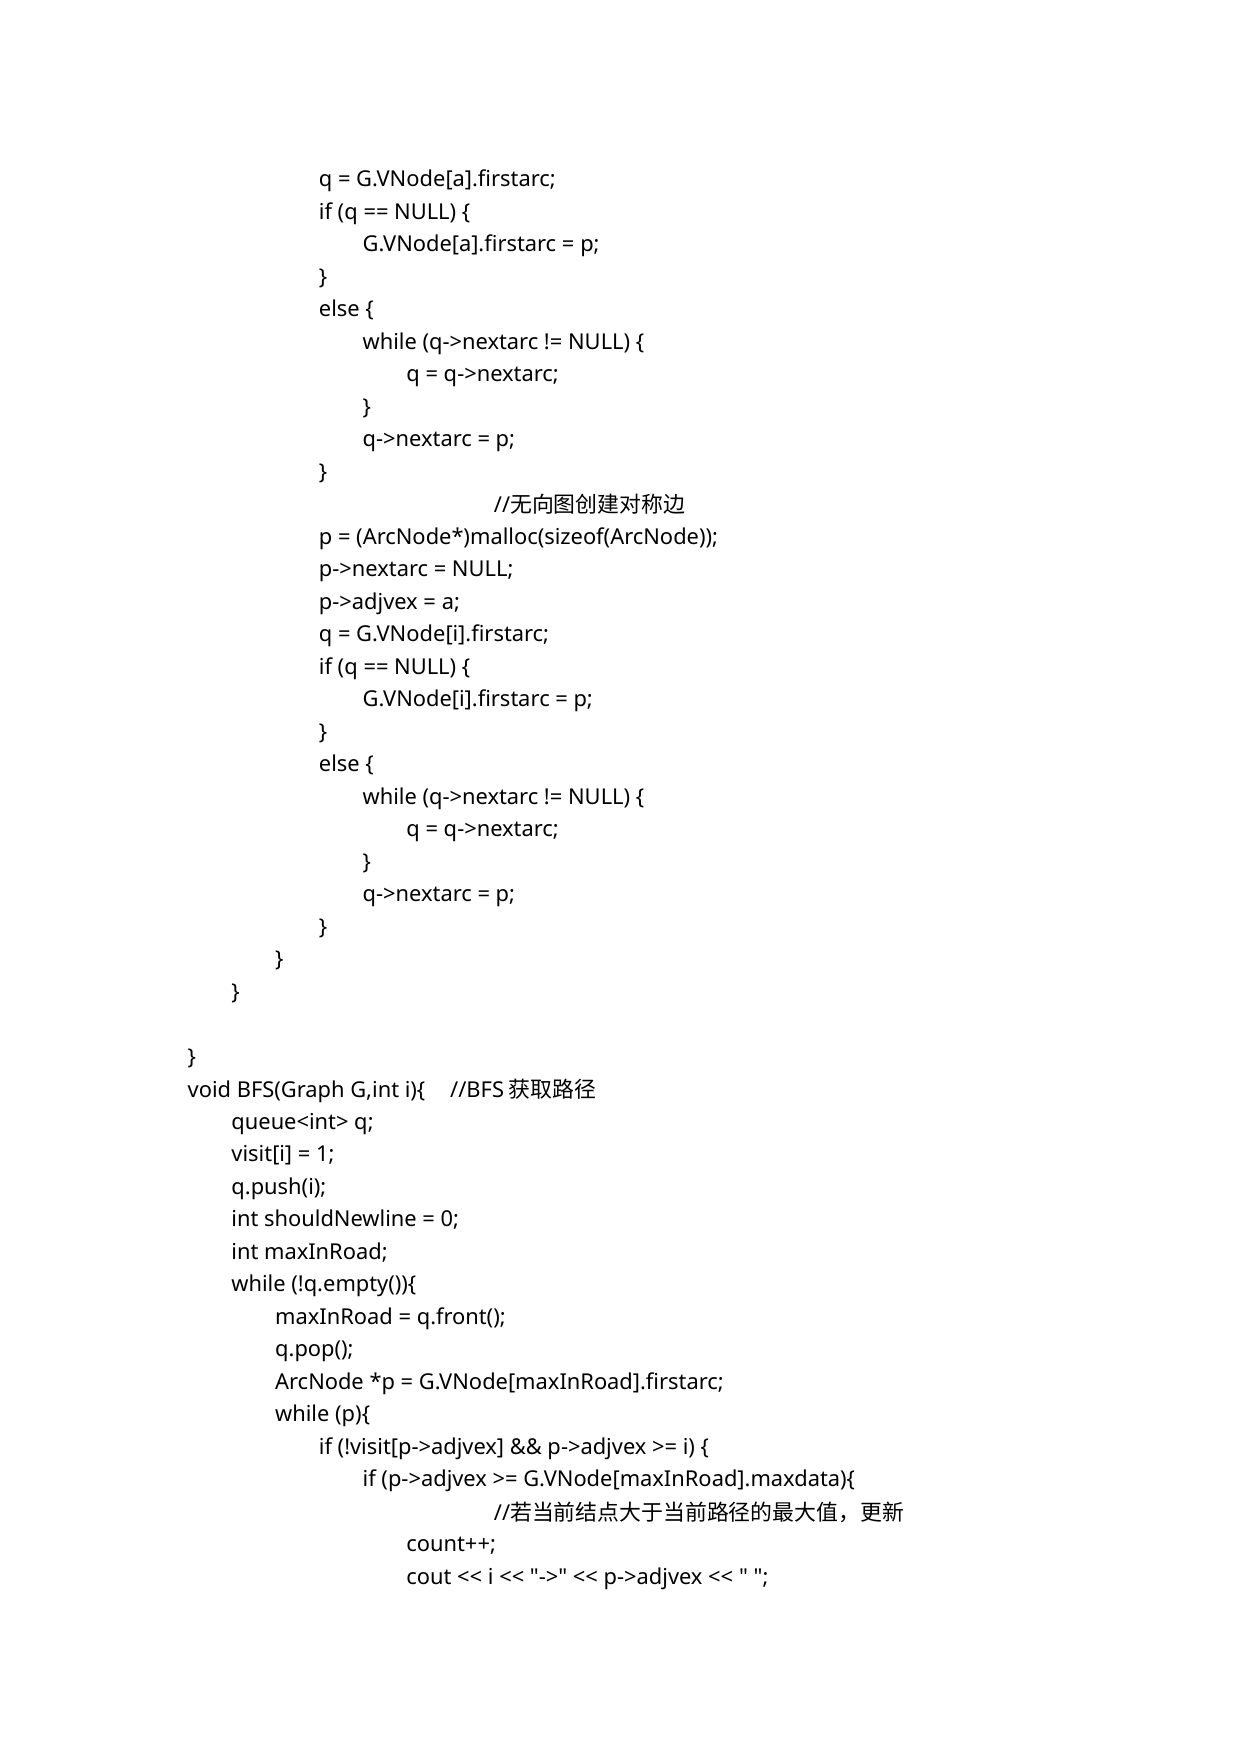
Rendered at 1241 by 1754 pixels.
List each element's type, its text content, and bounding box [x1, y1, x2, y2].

text } [187, 909, 1053, 942]
text queue<int> q; [187, 1104, 1053, 1137]
text count++; [187, 1527, 1053, 1559]
text p = (ArcNode*)malloc(sizeof(ArcNode)); [187, 519, 1053, 552]
text q = G.VNode[a].firstarc; [187, 162, 1053, 194]
text if (p->adjvex >= G.VNode[maxInRoad].maxdata){ [187, 1462, 1053, 1494]
text ArcNode *p = G.VNode[maxInRoad].firstarc; [187, 1364, 1053, 1397]
text cout << i << "->" << p->adjvex << " "; [187, 1559, 1053, 1592]
text } [187, 974, 1053, 1007]
text if (!visit[p->adjvex] && p->adjvex >= i) { [187, 1429, 1053, 1462]
text G.VNode[a].firstarc = p; [187, 227, 1053, 259]
text while (q->nextarc != NULL) { [187, 779, 1053, 812]
text q.push(i); [187, 1169, 1053, 1202]
text if (q == NULL) { [187, 194, 1053, 227]
text maxInRoad = q.front(); [187, 1299, 1053, 1332]
text p->adjvex = a; [187, 584, 1053, 617]
text } [187, 1039, 1053, 1072]
text q = q->nextarc; [187, 812, 1053, 844]
text q.pop(); [187, 1332, 1053, 1364]
text } [187, 844, 1053, 877]
text if (q == NULL) { [187, 649, 1053, 682]
text //无向图创建对称边 [187, 487, 1053, 519]
text //若当前结点大于当前路径的最大值，更新 [187, 1494, 1053, 1527]
text else { [187, 747, 1053, 779]
text int shouldNewline = 0; [187, 1202, 1053, 1234]
text q = G.VNode[i].firstarc; [187, 617, 1053, 649]
text } [187, 259, 1053, 292]
text visit[i] = 1; [187, 1137, 1053, 1169]
text q->nextarc = p; [187, 877, 1053, 909]
text } [187, 714, 1053, 747]
text while (q->nextarc != NULL) { [187, 324, 1053, 357]
text q->nextarc = p; [187, 422, 1053, 454]
text q = q->nextarc; [187, 357, 1053, 389]
text while (p){ [187, 1397, 1053, 1429]
text int maxInRoad; [187, 1234, 1053, 1267]
text void BFS(Graph G,int i){ //BFS获取路径 [187, 1072, 1053, 1104]
text } [187, 389, 1053, 422]
text while (!q.empty()){ [187, 1267, 1053, 1299]
text } [187, 454, 1053, 487]
text p->nextarc = NULL; [187, 552, 1053, 584]
text } [187, 942, 1053, 974]
text else { [187, 292, 1053, 324]
text G.VNode[i].firstarc = p; [187, 682, 1053, 714]
